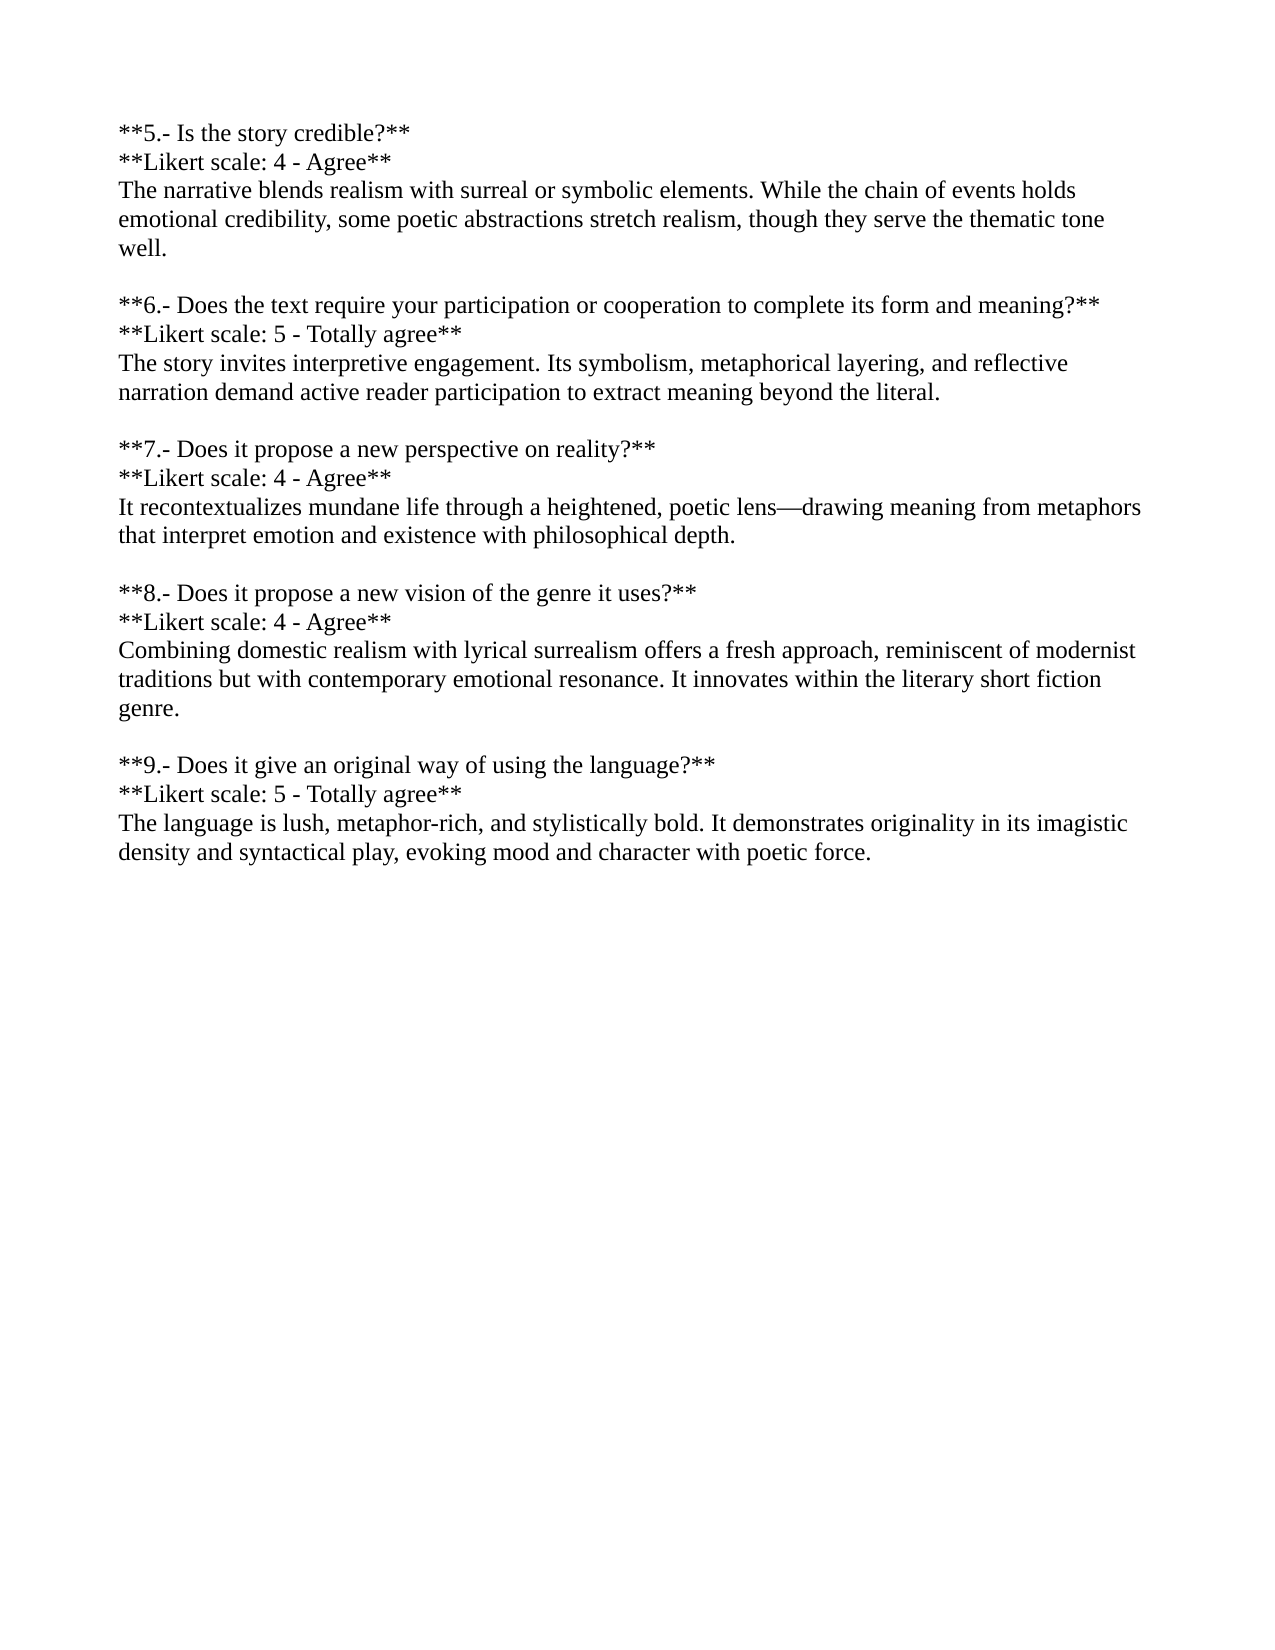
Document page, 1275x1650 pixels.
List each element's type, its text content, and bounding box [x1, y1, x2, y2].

text **Likert scale: 4 - Agree** [118, 607, 1157, 636]
text **9.- Does it give an original way of using the language?** [118, 751, 1157, 779]
text The language is lush, metaphor-rich, and stylistically bold. It demonstrates originality in its imagistic density and syntactical play, evoking mood and character with poetic force. [118, 808, 1157, 866]
text **5.- Is the story credible?** [118, 118, 1157, 147]
text It recontextualizes mundane life through a heightened, poetic lens—drawing meaning from metaphors that interpret emotion and existence with philosophical depth. [118, 492, 1157, 549]
text Combining domestic realism with lyrical surrealism offers a fresh approach, reminiscent of modernist traditions but with contemporary emotional resonance. It innovates within the literary short fiction genre. [118, 636, 1157, 722]
text **Likert scale: 4 - Agree** [118, 147, 1157, 176]
text The story invites interpretive engagement. Its symbolism, metaphorical layering, and reflective narration demand active reader participation to extract meaning beyond the literal. [118, 348, 1157, 406]
text **Likert scale: 4 - Agree** [118, 463, 1157, 492]
text The narrative blends realism with surreal or symbolic elements. While the chain of events holds emotional credibility, some poetic abstractions stretch realism, though they serve the thematic tone well. [118, 176, 1157, 262]
text **6.- Does the text require your participation or cooperation to complete its form and meaning?** [118, 291, 1157, 319]
text **8.- Does it propose a new vision of the genre it uses?** [118, 578, 1157, 607]
text **Likert scale: 5 - Totally agree** [118, 779, 1157, 808]
text **7.- Does it propose a new perspective on reality?** [118, 434, 1157, 463]
text **Likert scale: 5 - Totally agree** [118, 319, 1157, 348]
